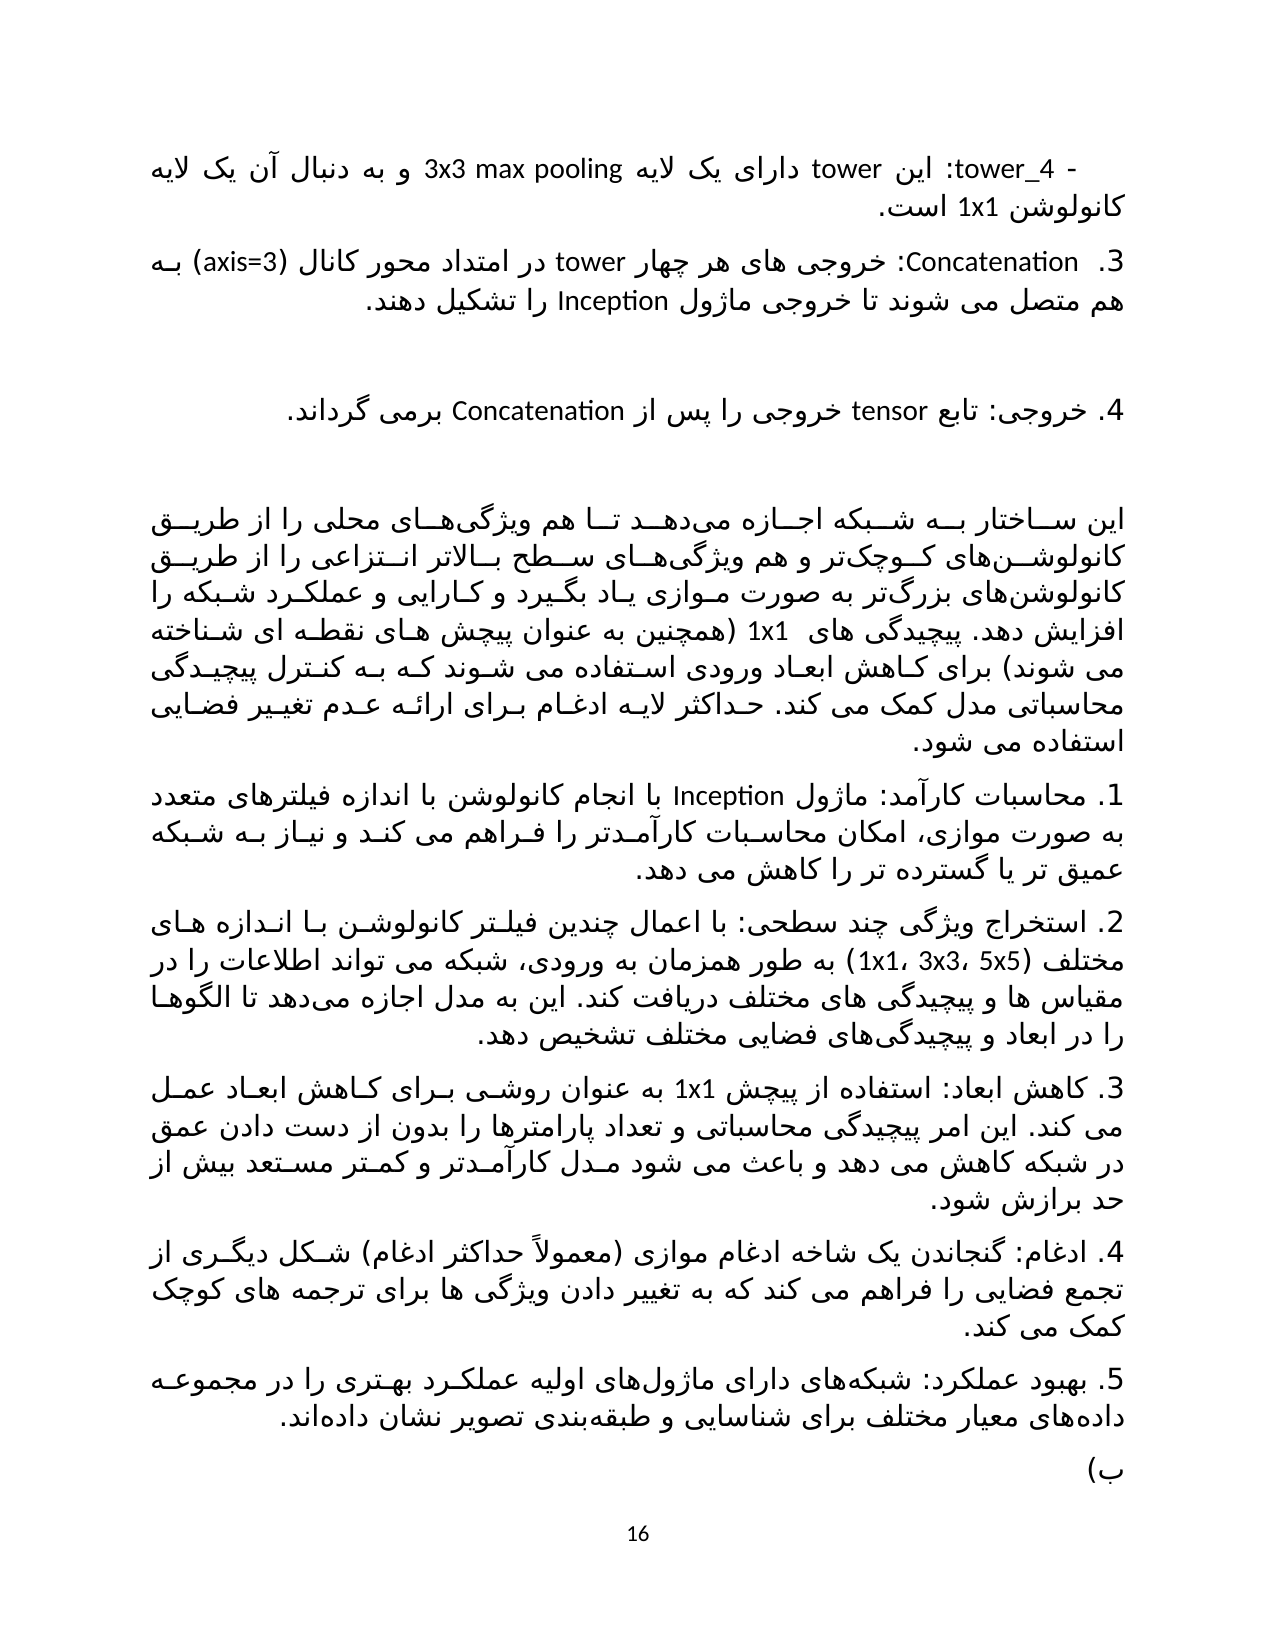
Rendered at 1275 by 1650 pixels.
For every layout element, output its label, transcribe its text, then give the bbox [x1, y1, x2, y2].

text 3. Concatenation: خروجی های هر چهار tower در امتداد محور کانال (axis=3) به هم متصل می شوند تا خروجی ماژول Inception را تشکیل دهند. [150, 243, 1125, 317]
text 5. بهبود عملکرد: شبکه‌های دارای ماژول‌های اولیه عملکرد بهتری را در مجموعه داده‌های معیار مختلف برای شناسایی و طبقه‌بندی تصویر نشان داده‌اند. [150, 1362, 1125, 1433]
text ب) [150, 1452, 1125, 1486]
text 4. خروجی: تابع tensor خروجی را پس از Concatenation برمی گرداند. [150, 392, 1125, 428]
text 3. کاهش ابعاد: استفاده از پیچش 1x1 به عنوان روشی برای کاهش ابعاد عمل می کند. این امر پیچیدگی محاسباتی و تعداد پارامترها را بدون از دست دادن عمق در شبکه کاهش می دهد و باعث می شود مدل کارآمدتر و کمتر مستعد بیش از حد برازش شود. [150, 1071, 1125, 1216]
text این ساختار به شبکه اجازه می‌دهد تا هم ویژگی‌های محلی را از طریق کانولوشن‌های کوچک‌تر و هم ویژگی‌های سطح بالاتر انتزاعی را از طریق کانولوشن‌های بزرگ‌تر به صورت موازی یاد بگیرد و کارایی و عملکرد شبکه را افزایش دهد. پیچیدگی های 1x1 (همچنین به عنوان پیچش های نقطه ای شناخته می شوند) برای کاهش ابعاد ورودی استفاده می شوند که به کنترل پیچیدگی محاسباتی مدل کمک می کند. حداکثر لایه ادغام برای ارائه عدم تغییر فضایی استفاده می شود. [150, 502, 1125, 758]
text 4. ادغام: گنجاندن یک شاخه ادغام موازی (معمولاً حداکثر ادغام) شکل دیگری از تجمع فضایی را فراهم می کند که به تغییر دادن ویژگی ها برای ترجمه های کوچک کمک می کند. [150, 1236, 1125, 1343]
text - tower_4: این tower دارای یک لایه 3x3 max pooling و به دنبال آن یک لایه کانولوشن 1x1 است. [150, 150, 1125, 224]
text 1. محاسبات کارآمد: ماژول Inception با انجام کانولوشن با اندازه فیلترهای متعدد به صورت موازی، امکان محاسبات کارآمدتر را فراهم می کند و نیاز به شبکه عمیق تر یا گسترده تر را کاهش می دهد. [150, 777, 1125, 886]
text 2. استخراج ویژگی چند سطحی: با اعمال چندین فیلتر کانولوشن با اندازه های مختلف (1x1، 3x3، 5x5) به طور همزمان به ورودی، شبکه می تواند اطلاعات را در مقیاس ها و پیچیدگی های مختلف دریافت کند. این به مدل اجازه می‌دهد تا الگوها را در ابعاد و پیچیدگی‌های فضایی مختلف تشخیص دهد. [150, 906, 1125, 1051]
